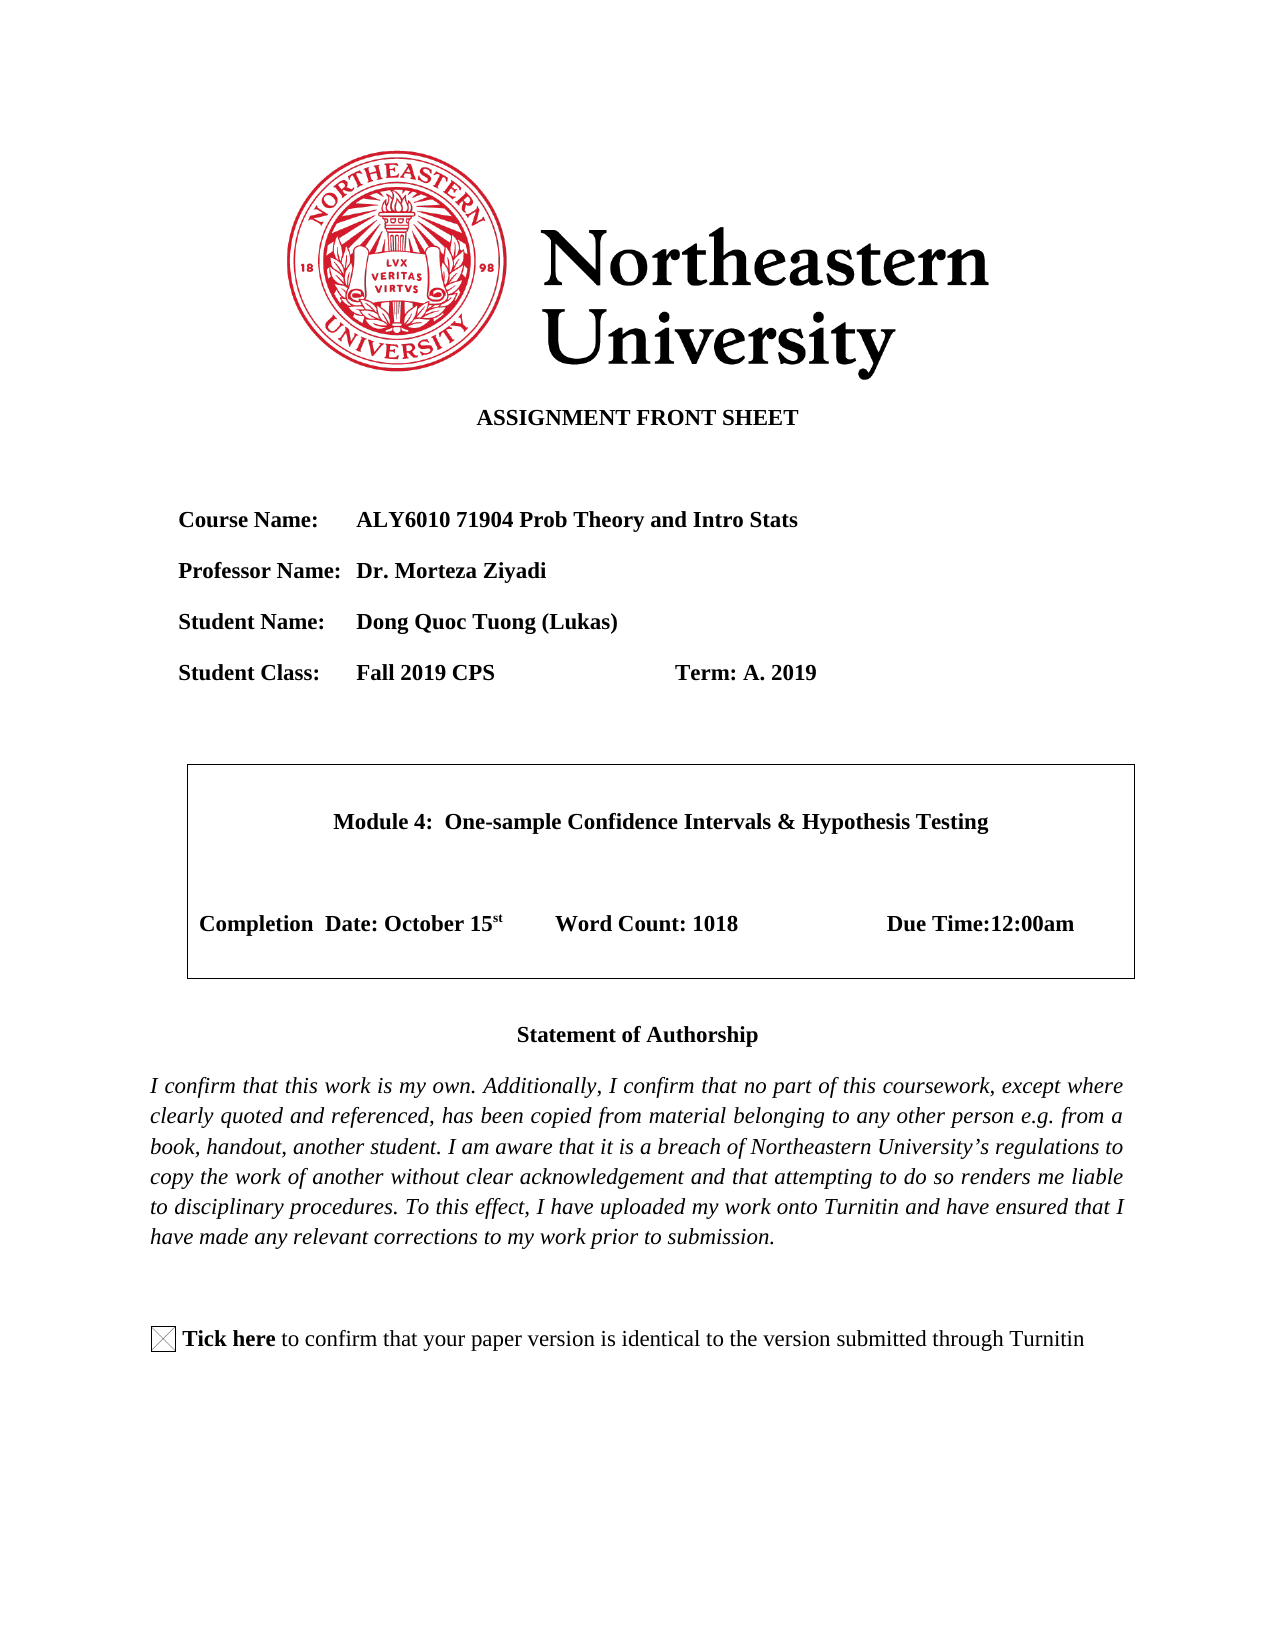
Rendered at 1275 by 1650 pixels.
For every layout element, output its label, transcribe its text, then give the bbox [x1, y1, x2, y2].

text ASSIGNMENT FRONT SHEET [150, 404, 1125, 431]
text Statement of Authorship [150, 1021, 1125, 1048]
text Professor Name: Dr. Morteza Ziyadi [178, 557, 1125, 584]
text Student Class: Fall 2019 CPS Term: A. 2019 [178, 659, 1125, 686]
text I confirm that this work is my own. Additionally, I confirm that no part of this coursework, except where clearly quoted and referenced, has been copied from material belonging to any other person e.g. from a book, handout, another student. I am aware that it is a breach of Northeastern University’s regulations to copy the work of another without clear acknowledgement and that attempting to do so renders me liable to disciplinary procedures. To this effect, I have uploaded my work onto Turnitin and have ensured that I have made any relevant corrections to my work prior to submission. [150, 1072, 1125, 1250]
text Course Name: ALY6010 71904 Prob Theory and Intro Stats [178, 506, 1125, 533]
picture [286, 150, 989, 380]
text Tick here to confirm that your paper version is identical to the version submitted through Turnitin [150, 1325, 1125, 1352]
text Student Name: Dong Quoc Tuong (Lukas) [178, 608, 1125, 635]
table_header Module 4: One-sample Confidence Intervals & Hypothesis Testing Completion Date: October 15st Word Count: 1018 Due Time:12:00am [188, 765, 1134, 977]
